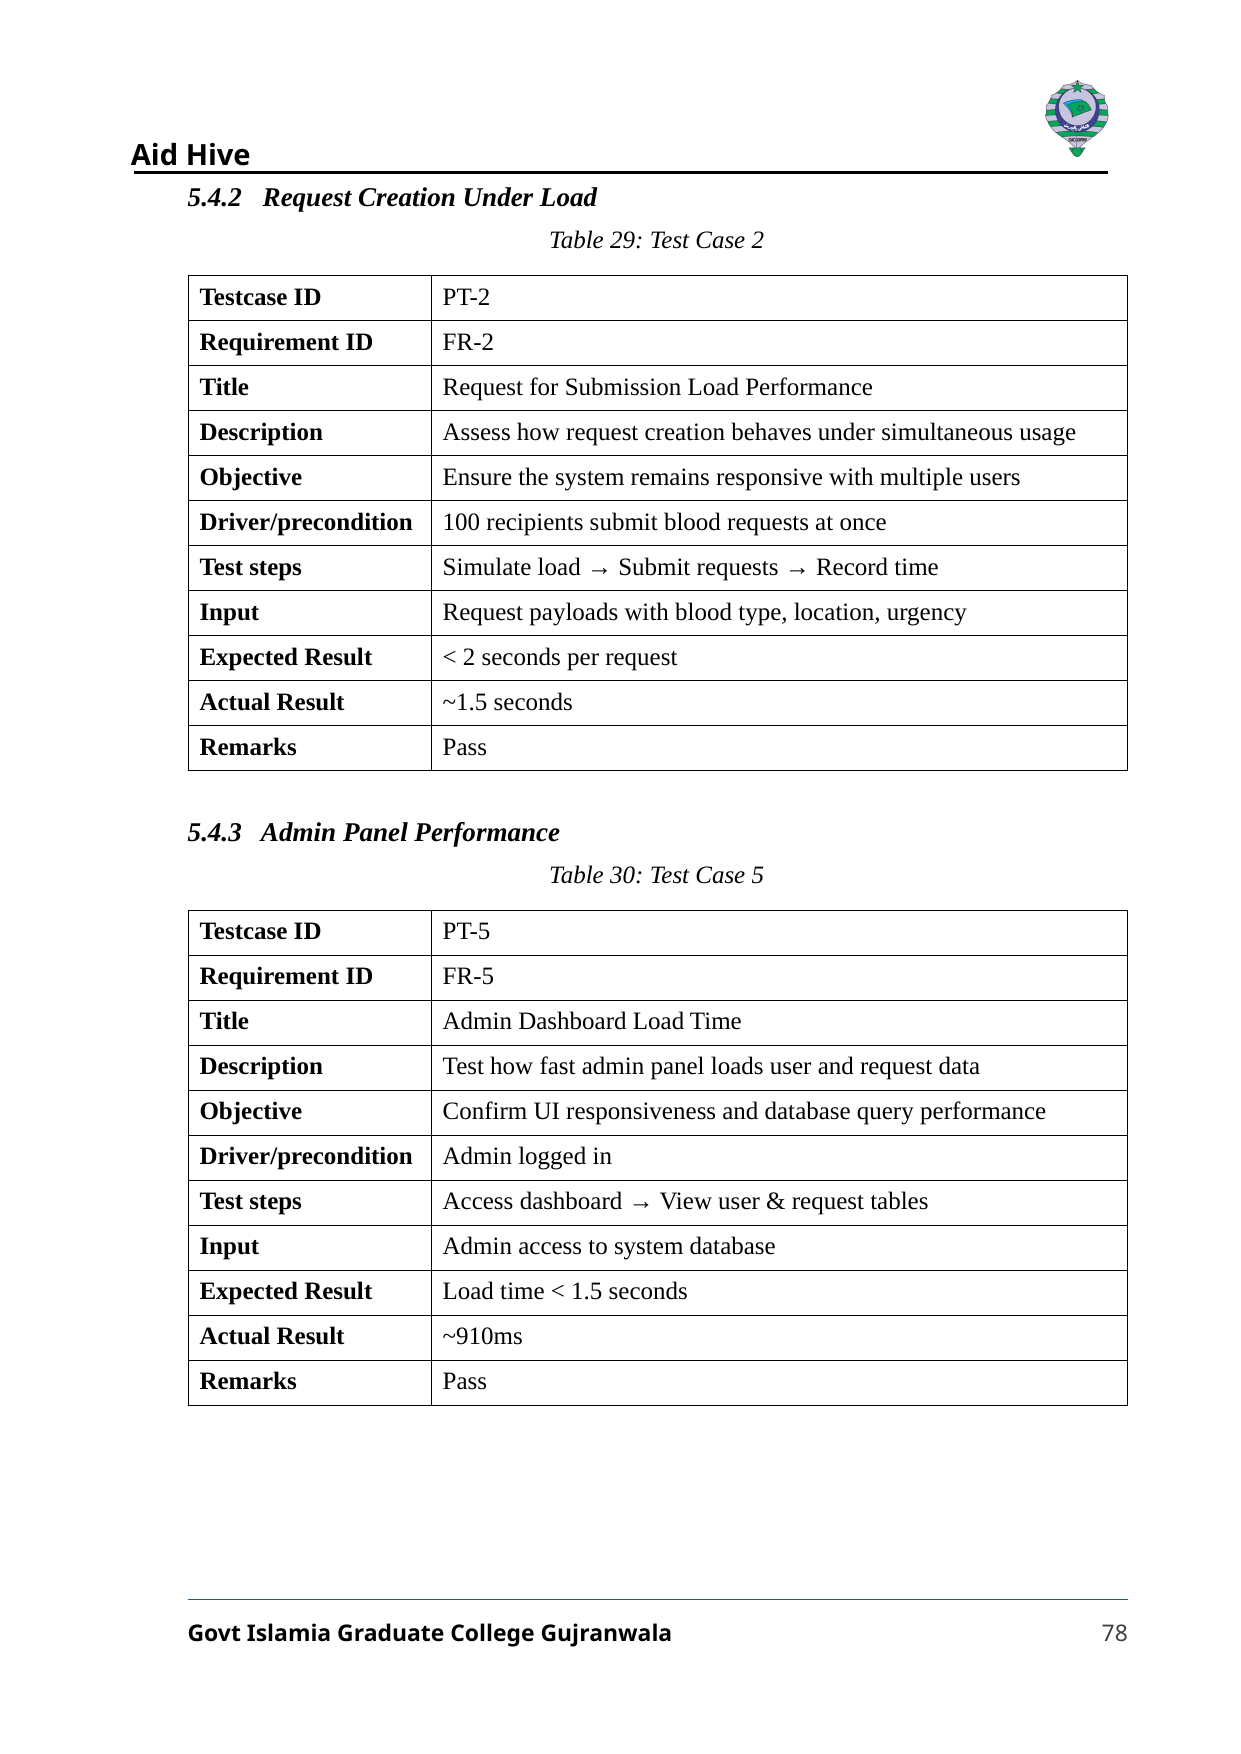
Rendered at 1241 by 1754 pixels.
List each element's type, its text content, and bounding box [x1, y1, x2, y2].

table_cell Objective [189, 1091, 431, 1135]
table_cell Confirm UI responsiveness and database query performance [432, 1091, 1127, 1135]
table_cell Simulate load → Submit requests → Record time [432, 546, 1127, 590]
table_cell Pass [432, 1361, 1127, 1405]
table_cell ~910ms [432, 1316, 1127, 1360]
table_cell FR-5 [432, 956, 1127, 1000]
table_cell Actual Result [189, 1316, 431, 1360]
table_cell Expected Result [189, 636, 431, 680]
table_cell Input [189, 591, 431, 635]
table_cell Request payloads with blood type, location, urgency [432, 591, 1127, 635]
table_cell ~1.5 seconds [432, 681, 1127, 725]
table_cell Input [189, 1226, 431, 1270]
table_header PT-2 [432, 276, 1127, 320]
table_cell Requirement ID [189, 956, 431, 1000]
subtitle 5.4.2 Request Creation Under Load [187, 142, 1128, 213]
table_cell Objective [189, 456, 431, 500]
table_cell < 2 seconds per request [432, 636, 1127, 680]
table_header Testcase ID [189, 911, 431, 955]
subtitle 5.4.3 Admin Panel Performance [187, 816, 1128, 847]
table_cell Admin access to system database [432, 1226, 1127, 1270]
table_cell Actual Result [189, 681, 431, 725]
table_cell FR-2 [432, 321, 1127, 365]
table_cell Expected Result [189, 1271, 431, 1315]
table_cell Test steps [189, 1181, 431, 1225]
table_cell Description [189, 411, 431, 455]
table_cell Ensure the system remains responsive with multiple users [432, 456, 1127, 500]
table_cell Test how fast admin panel loads user and request data [432, 1046, 1127, 1090]
table_cell Remarks [189, 1361, 431, 1405]
table_cell Admin logged in [432, 1136, 1127, 1180]
table_cell Pass [432, 726, 1127, 770]
table_header Testcase ID [189, 276, 431, 320]
table_cell Assess how request creation behaves under simultaneous usage [432, 411, 1127, 455]
table_cell Admin Dashboard Load Time [432, 1001, 1127, 1045]
text Table 30: Test Case 5 [187, 860, 1128, 889]
table_cell Driver/precondition [189, 501, 431, 545]
picture [1045, 79, 1109, 142]
table_header PT-5 [432, 911, 1127, 955]
table_cell Driver/precondition [189, 1136, 431, 1180]
table_cell Remarks [189, 726, 431, 770]
table_cell Load time < 1.5 seconds [432, 1271, 1127, 1315]
table_cell Requirement ID [189, 321, 431, 365]
table_cell Title [189, 1001, 431, 1045]
text Table 29: Test Case 2 [187, 226, 1128, 254]
table_cell 100 recipients submit blood requests at once [432, 501, 1127, 545]
table_cell Request for Submission Load Performance [432, 366, 1127, 410]
table_cell Title [189, 366, 431, 410]
table_cell Description [189, 1046, 431, 1090]
table_cell Access dashboard → View user & request tables [432, 1181, 1127, 1225]
table_cell Test steps [189, 546, 431, 590]
